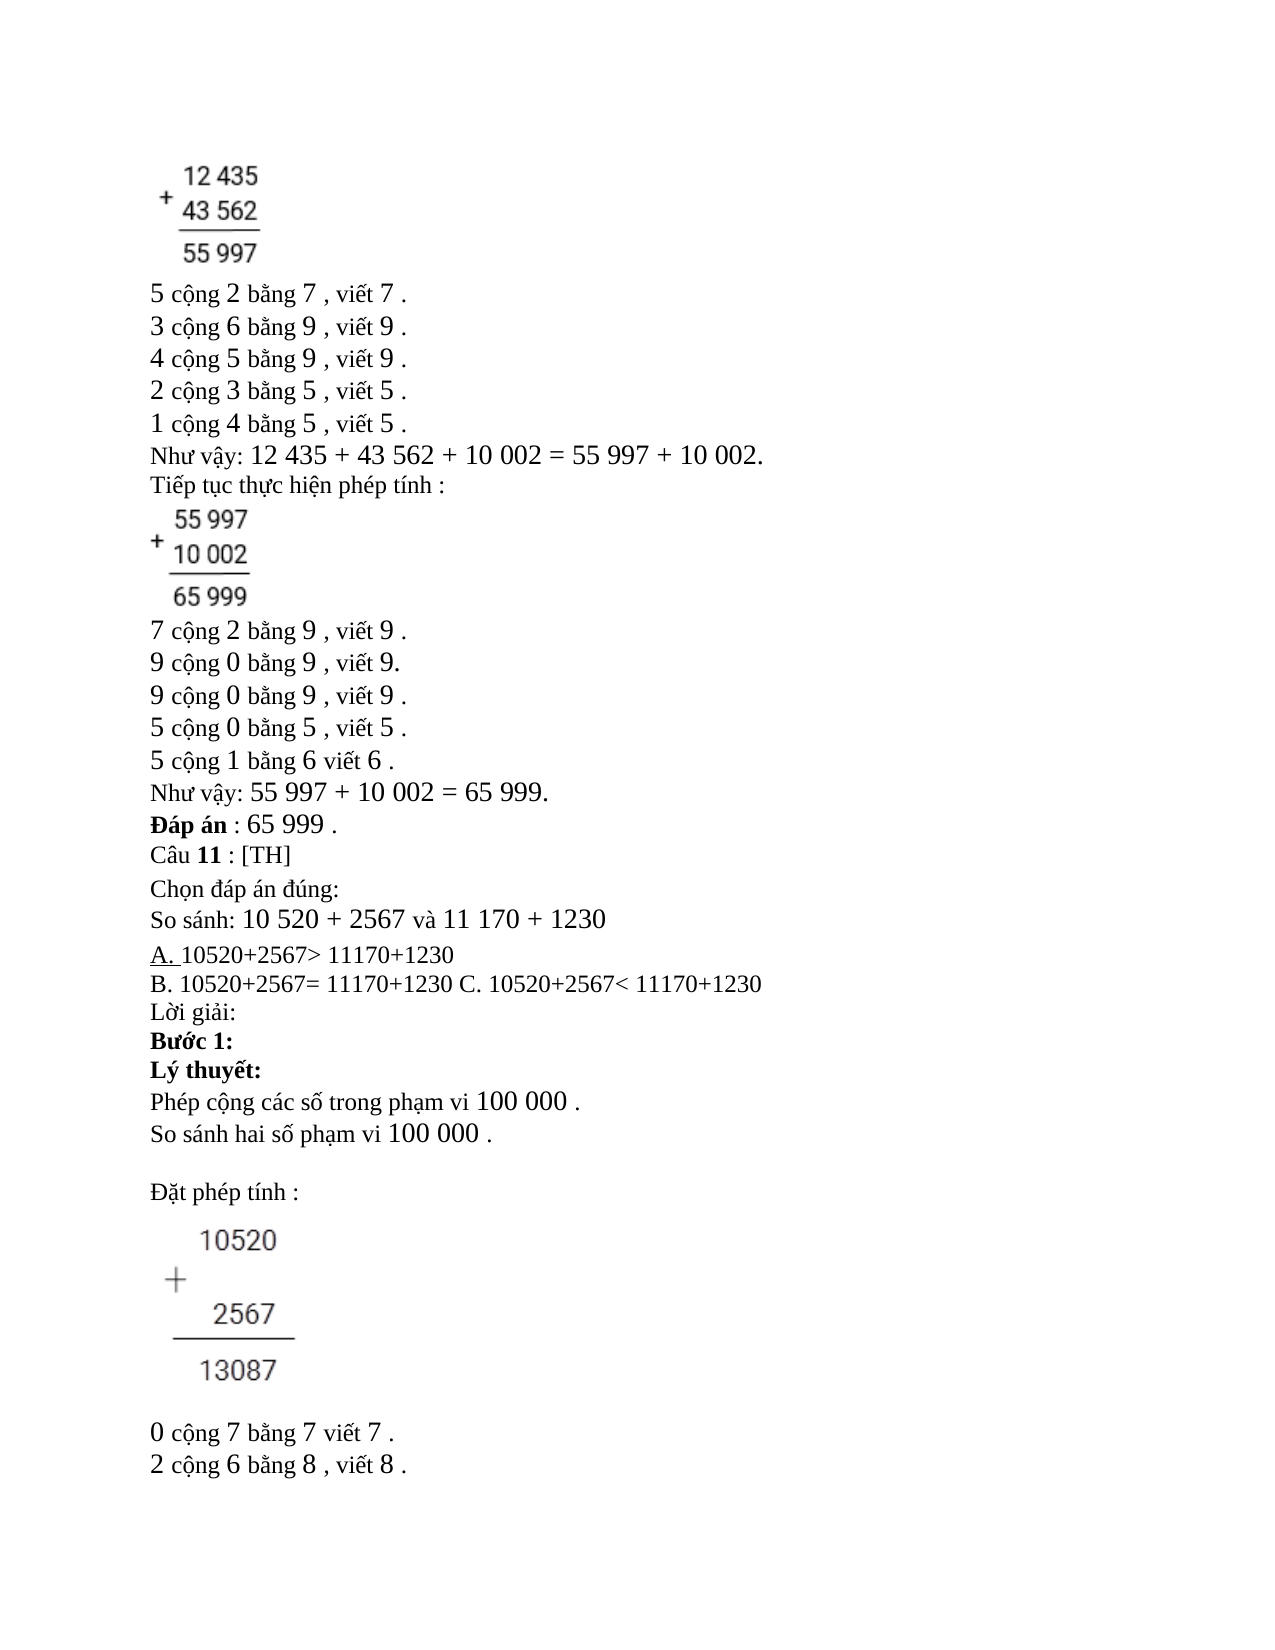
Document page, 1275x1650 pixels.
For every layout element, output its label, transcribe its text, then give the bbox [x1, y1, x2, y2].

text A. 10520+2567> 11170+1230 [150, 940, 1125, 969]
text B. 10520+2567= 11170+1230 C. 10520+2567< 11170+1230 [150, 969, 1125, 997]
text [150, 150, 1125, 840]
text Chọn đáp án đúng: So sánh: 10 520 + 2567 và 11 170 + 1230 [150, 874, 1125, 935]
picture [150, 1206, 312, 1415]
text Câu 11 : [TH] [150, 840, 1125, 869]
picture [150, 150, 280, 277]
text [150, 1055, 1125, 1479]
picture [150, 499, 269, 614]
text Bước 1: [150, 1026, 1125, 1055]
text Lời giải: [150, 997, 1125, 1026]
